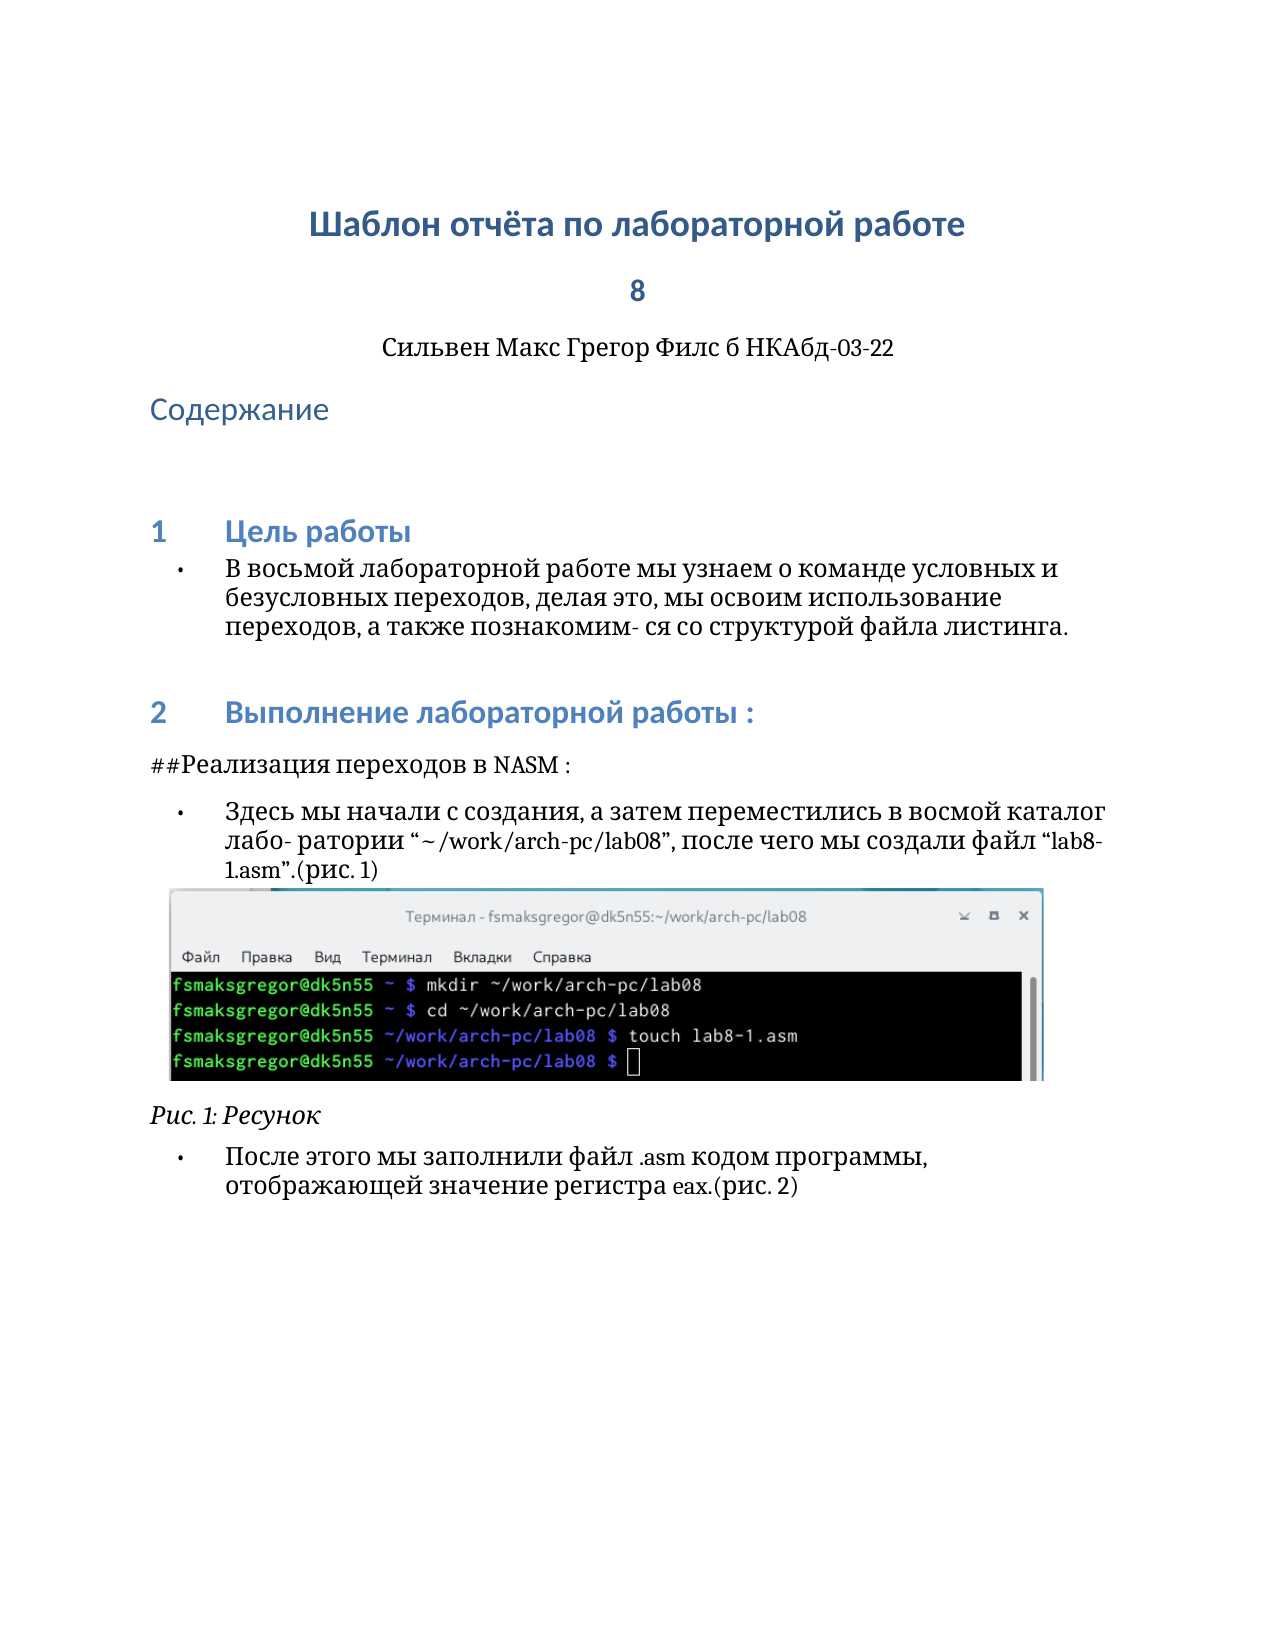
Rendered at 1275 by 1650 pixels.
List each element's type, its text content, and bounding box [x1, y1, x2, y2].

picture [168, 888, 1044, 1081]
list В восьмой лабораторной работе мы узнаем о команде условных и безусловных переходов, делая это, мы освоим использование переходов, а также познакомим- ся со структурой файла листинга. [175, 555, 1125, 641]
subtitle 1 Цель работы [150, 510, 1125, 551]
list После этого мы заполнили файл .asm кодом программы, отображающей значение регистра eax.(рис. 2) [175, 1143, 1125, 1201]
subtitle 8 [150, 271, 1125, 309]
text Сильвен Макс Грегор Филс б НКАбд-03-22 [150, 334, 1125, 363]
title Шаблон отчёта по лабораторной работе [150, 200, 1125, 246]
text Рис. 1: Ресунок [150, 1102, 1125, 1131]
text ##Реализация переходов в NASM : [150, 751, 1125, 779]
list Здесь мы начали с создания, а затем переместились в восмой каталог лабо- ратории “~/work/arch-pc/lab08”, после чего мы создали файл “lab8-1.asm”.(рис. 1) [175, 798, 1125, 884]
subtitle 2 Выполнение лабораторной работы : [150, 691, 1125, 732]
